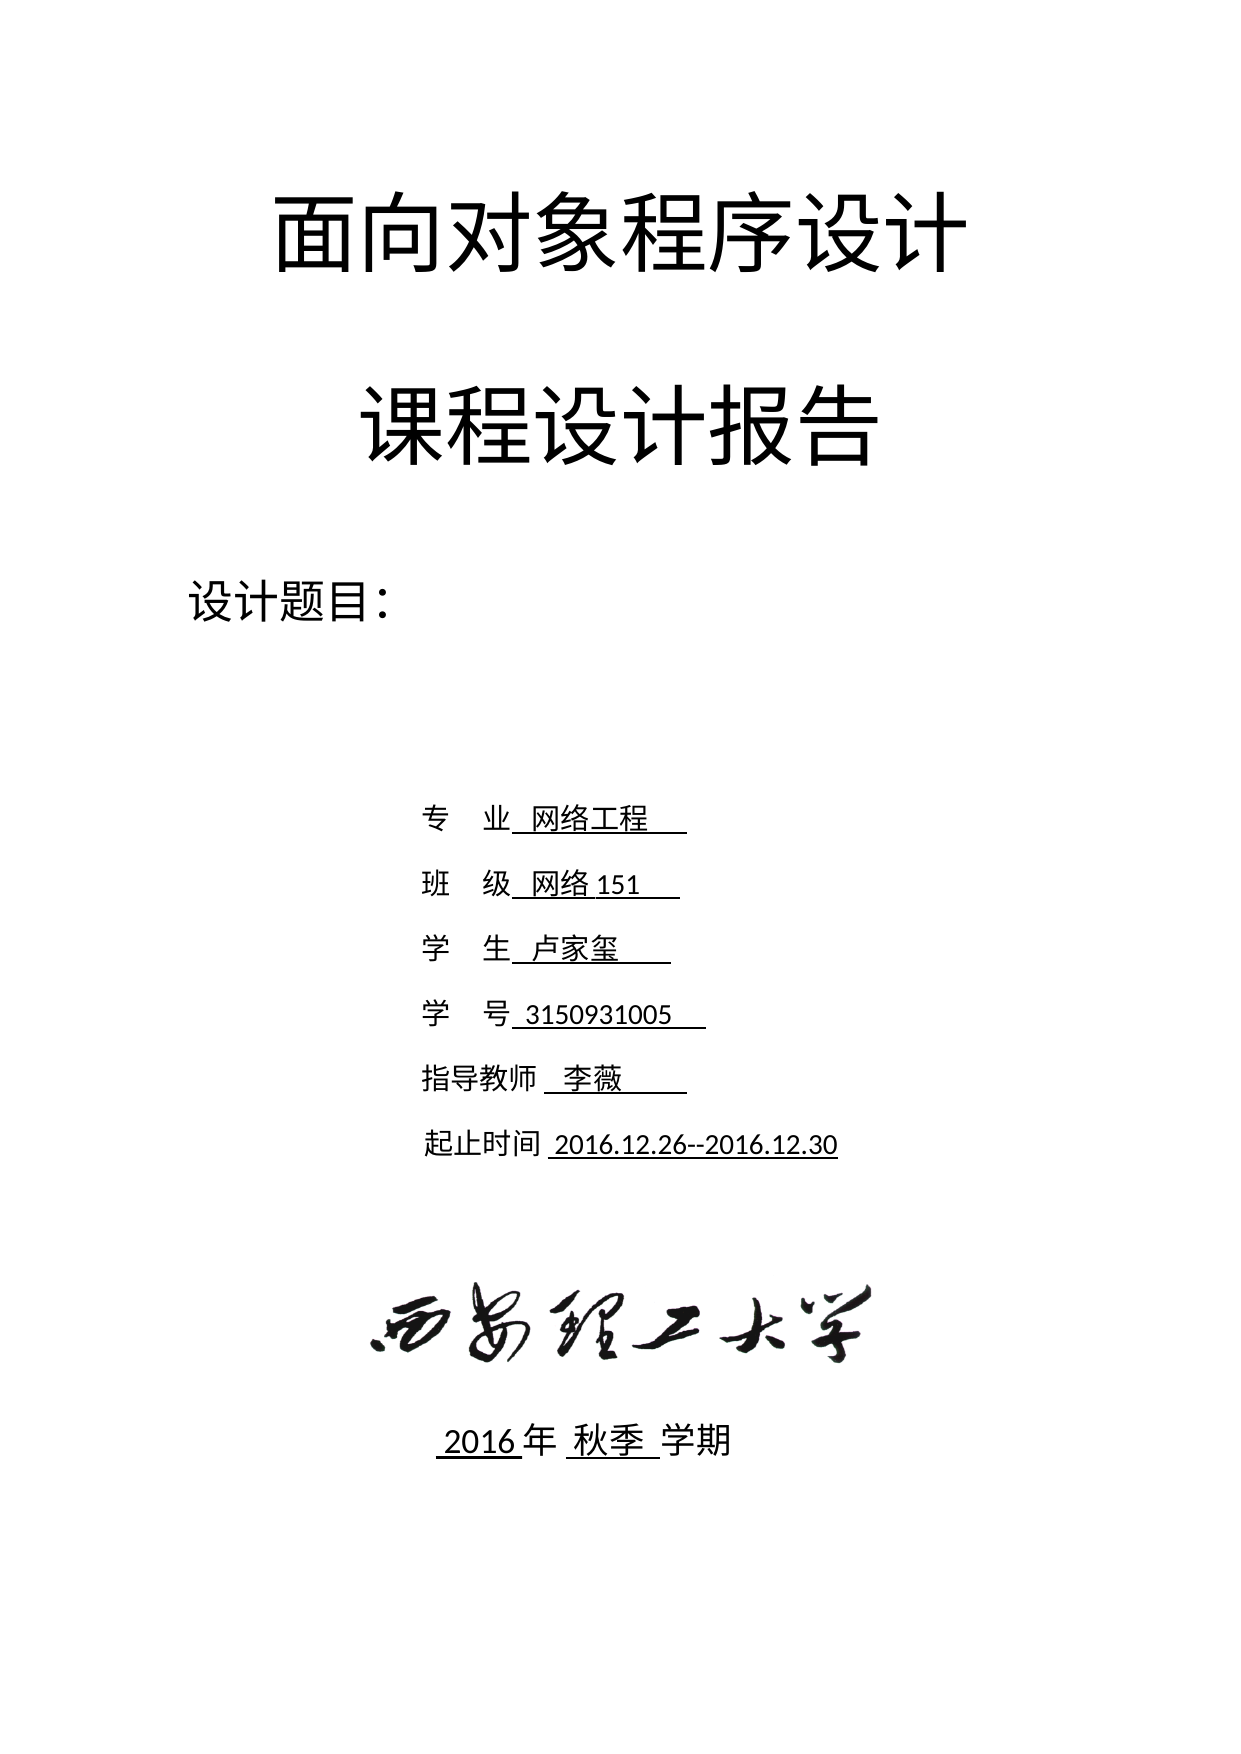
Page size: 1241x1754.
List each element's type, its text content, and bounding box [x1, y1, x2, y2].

text 起止时间 2016.12.26--2016.12.30 [187, 1103, 1053, 1168]
text 班 级 网络151 [187, 843, 1053, 908]
text 面向对象程序设计 [187, 162, 1053, 292]
text 课程设计报告 [187, 355, 1053, 485]
text 学 号 3150931005 [187, 973, 1053, 1038]
text 学 生 卢家玺 [187, 908, 1053, 973]
picture [352, 1265, 888, 1367]
text 专 业 网络工程 [187, 778, 1053, 843]
text 2016年 秋季 学期 [187, 1406, 1053, 1471]
text 设计题目： [187, 550, 1053, 648]
text 指导教师 李薇 [187, 1038, 1053, 1103]
